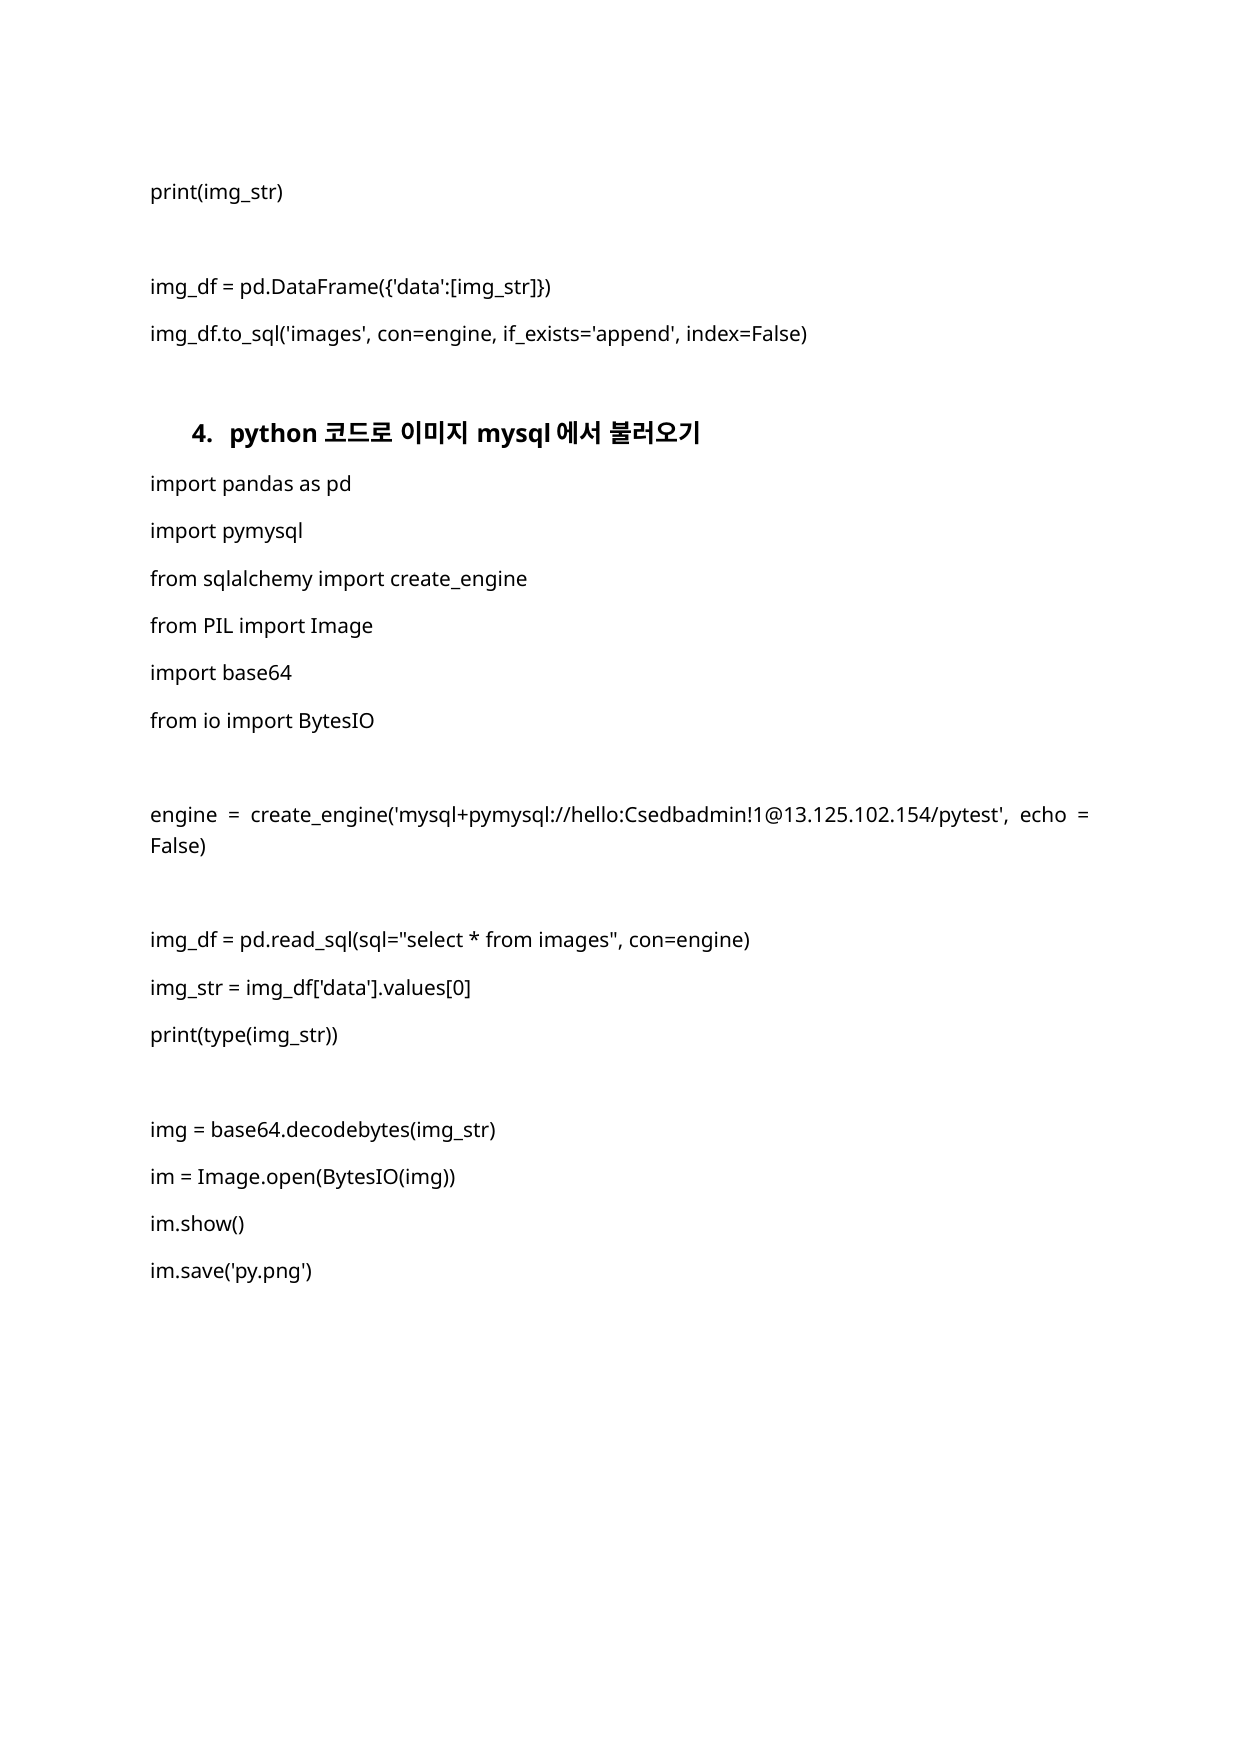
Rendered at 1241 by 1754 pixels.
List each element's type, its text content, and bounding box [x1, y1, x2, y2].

text import base64 [150, 658, 1090, 687]
text im = Image.open(BytesIO(img)) [150, 1162, 1090, 1191]
text engine = create_engine('mysql+pymysql://hello:Csedbadmin!1@13.125.102.154/pytest', echo = False) [150, 800, 1090, 859]
text print(type(img_str)) [150, 1020, 1090, 1049]
text import pymysql [150, 517, 1090, 545]
text from PIL import Image [150, 611, 1090, 640]
text import pandas as pd [150, 469, 1090, 498]
text im.show() [150, 1209, 1090, 1238]
text img_df = pd.DataFrame({'data':[img_str]}) [150, 272, 1090, 300]
text img_df = pd.read_sql(sql="select * from images", con=engine) [150, 926, 1090, 954]
list python 코드로 이미지 mysql에서 불러오기 [192, 414, 1090, 450]
text img_str = img_df['data'].values[0] [150, 973, 1090, 1001]
text from io import BytesIO [150, 706, 1090, 734]
text img = base64.decodebytes(img_str) [150, 1115, 1090, 1143]
text print(img_str) [150, 177, 1090, 206]
text im.save('py.png') [150, 1257, 1090, 1285]
text from sqlalchemy import create_engine [150, 564, 1090, 592]
text img_df.to_sql('images', con=engine, if_exists='append', index=False) [150, 319, 1090, 347]
